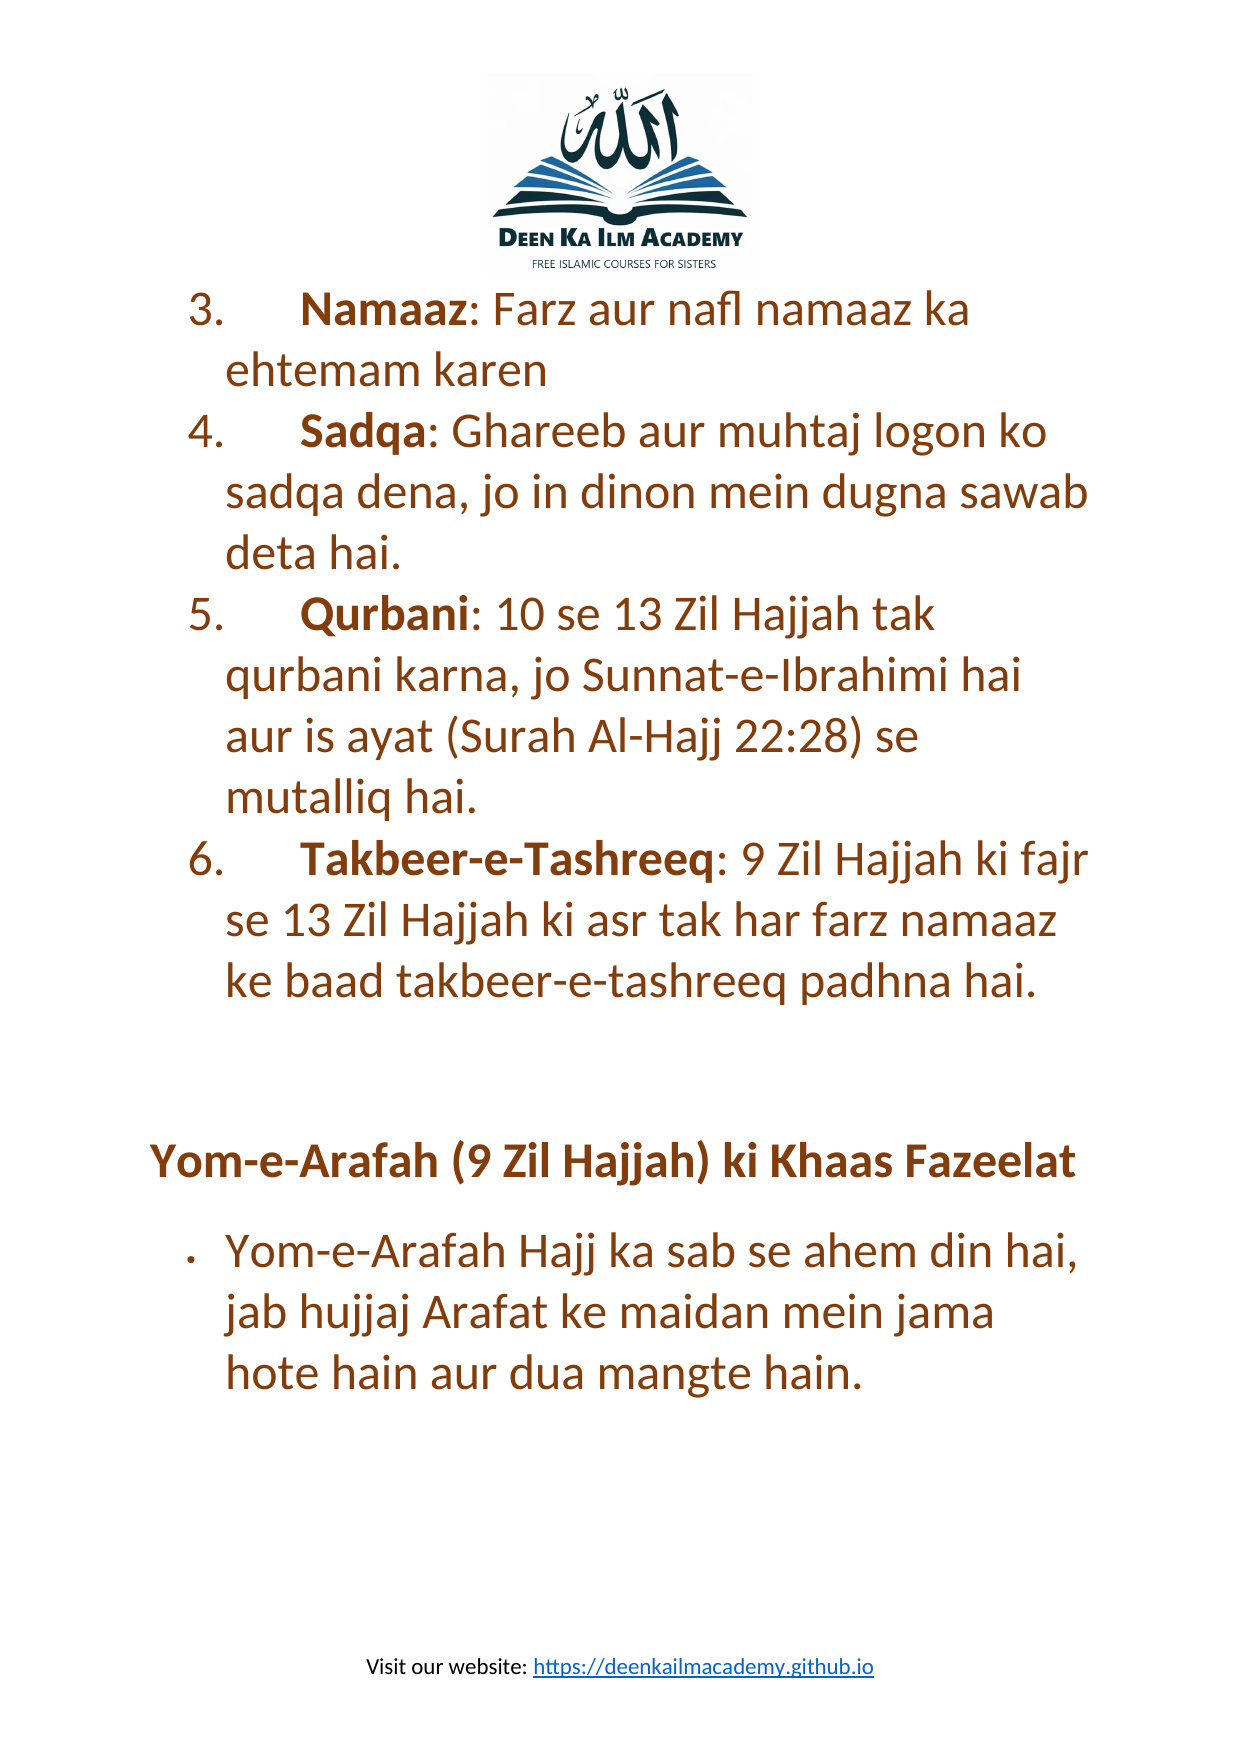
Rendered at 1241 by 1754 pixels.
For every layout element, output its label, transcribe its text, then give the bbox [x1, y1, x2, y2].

list Qurbani: 10 se 13 Zil Hajjah tak qurbani karna, jo Sunnat-e-Ibrahimi hai aur is ayat (Surah Al-Hajj 22:28) se mutalliq hai. [187, 582, 1090, 826]
text Yom-e-Arafah (9 Zil Hajjah) ki Khaas Fazeelat [150, 1129, 1090, 1190]
list Yom-e-Arafah Hajj ka sab se ahem din hai, jab hujjaj Arafat ke maidan mein jama hote hain aur dua mangte hain. [187, 1219, 1090, 1402]
list Takbeer-e-Tashreeq: 9 Zil Hajjah ki fajr se 13 Zil Hajjah ki asr tak har farz namaaz ke baad takbeer-e-tashreeq padhna hai. [187, 826, 1090, 1009]
list Namaaz: Farz aur nafl namaaz ka ehtemam karen [187, 277, 1090, 399]
list Sadqa: Ghareeb aur muhtaj logon ko sadqa dena, jo in dinon mein dugna sawab deta hai. [187, 399, 1090, 582]
picture [482, 73, 759, 277]
